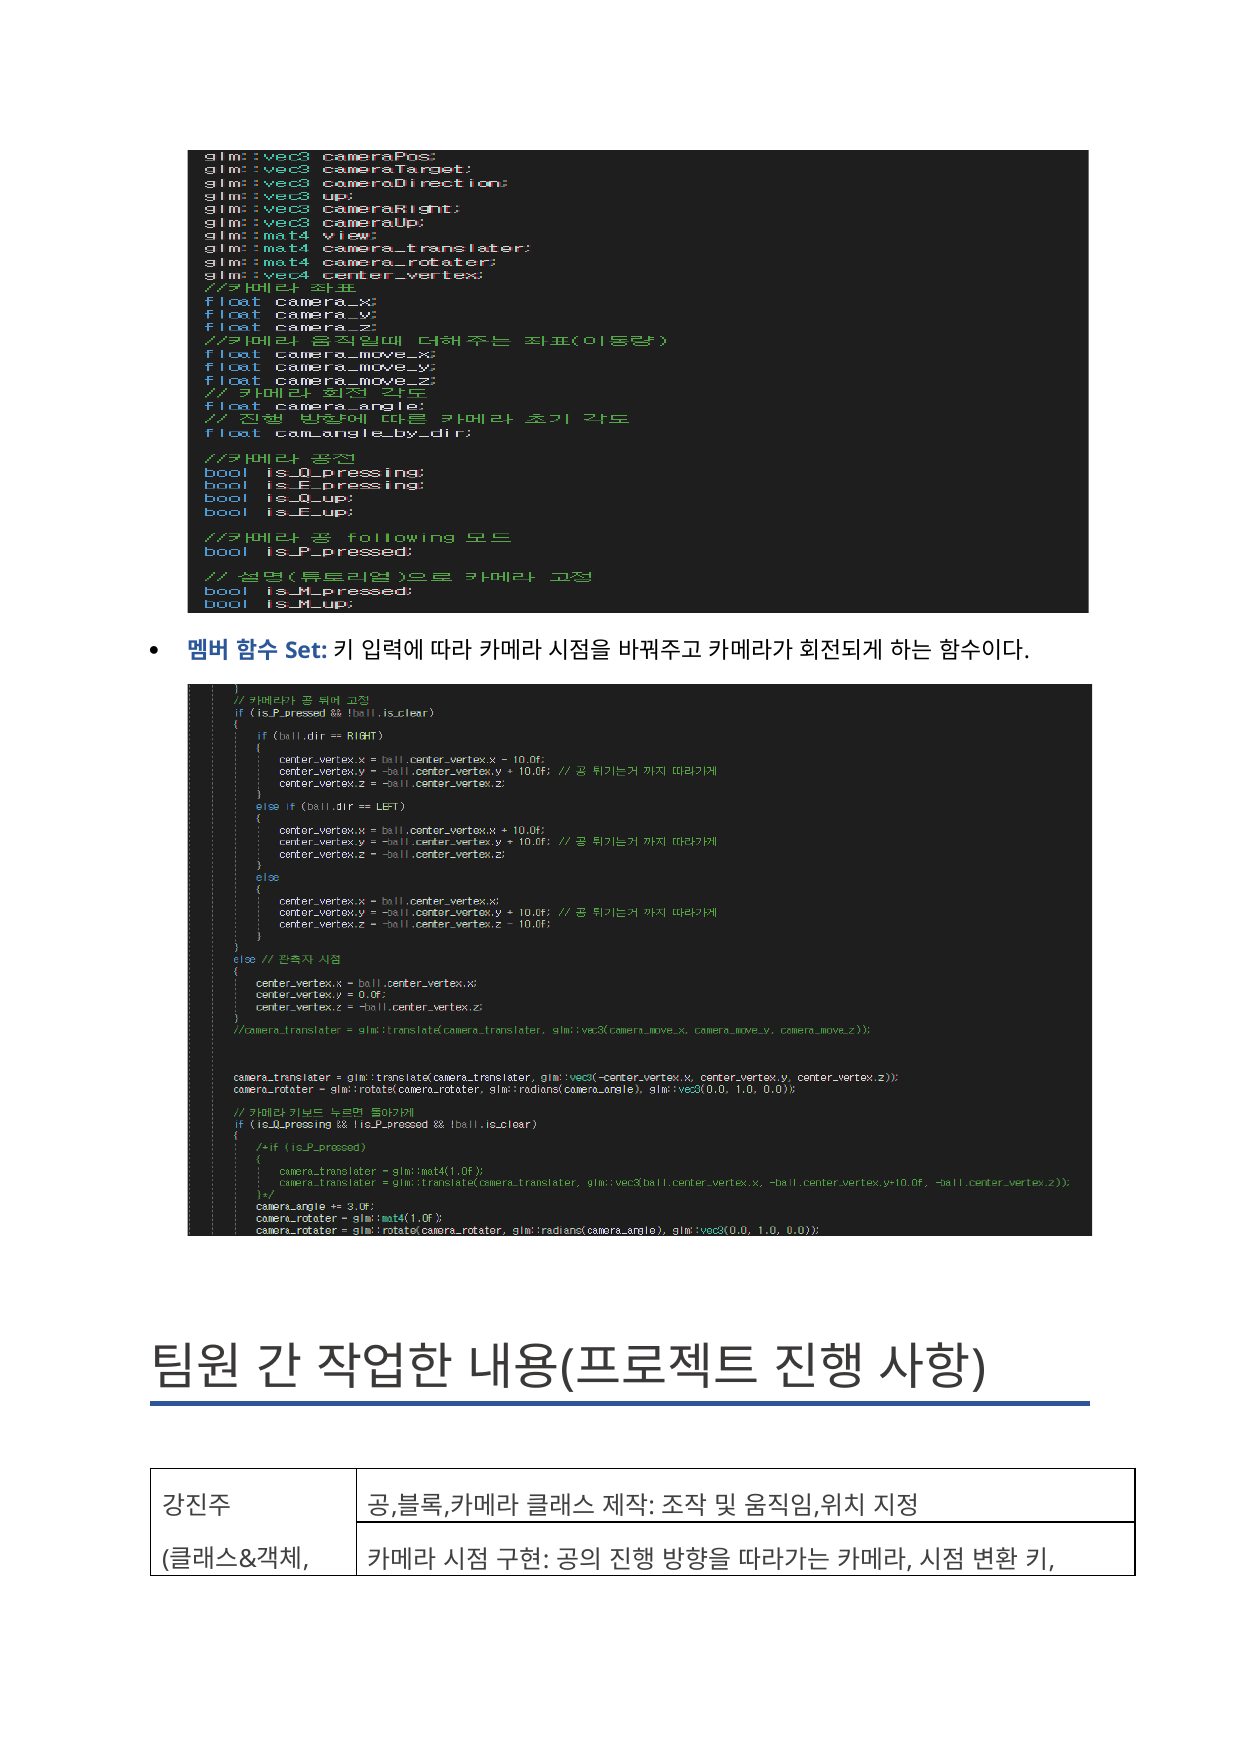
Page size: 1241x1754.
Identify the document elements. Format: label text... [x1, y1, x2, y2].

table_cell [357, 1523, 1134, 1575]
picture [187, 684, 1093, 1236]
table_header 강진주 (클래스&객체, 카메라, 특수블록 중점) [151, 1469, 356, 1575]
list 멤버 함수 Set: 키 입력에 따라 카메라 시점을 바꿔주고 카메라가 회전되게 하는 함수이다. [150, 632, 1090, 665]
table_header 공,블록,카메라 클래스 제작: 조작 및 움직임,위치 지정 [357, 1469, 1134, 1521]
picture [187, 150, 1089, 613]
subtitle 팀원 간 작업한 내용(프로젝트 진행 사항) [150, 1326, 1090, 1401]
